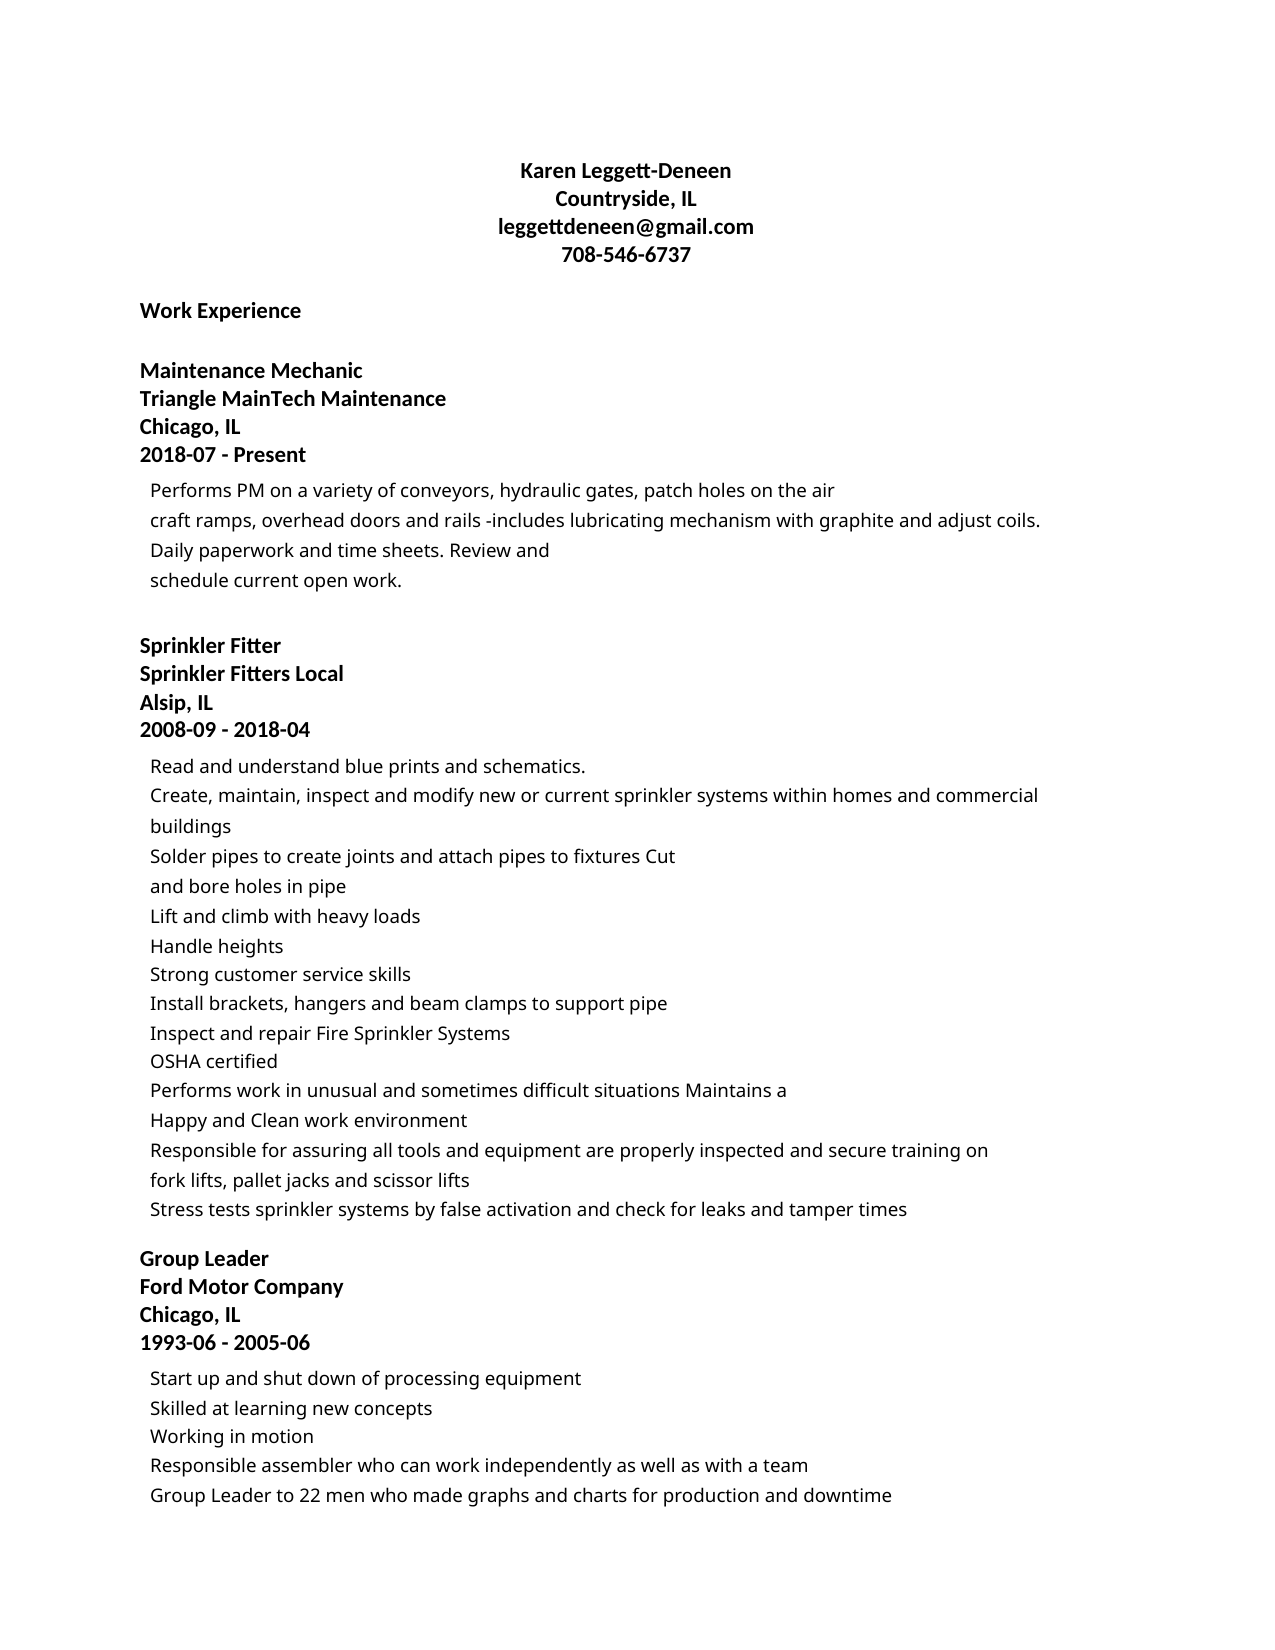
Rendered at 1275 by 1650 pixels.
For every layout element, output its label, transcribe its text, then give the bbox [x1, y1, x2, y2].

text Karen Leggett-Deneen [139, 156, 1112, 184]
text Responsible assembler who can work independently as well as with a team [150, 1452, 1112, 1478]
text Stress tests sprinkler systems by false activation and check for leaks and tamper times [150, 1198, 1112, 1221]
text Work Experience [139, 296, 1112, 324]
text Sprinkler Fitters Local [139, 659, 1112, 688]
text Create, maintain, inspect and modify new or current sprinkler systems within homes and commercial buildings [150, 783, 1108, 838]
text 2008-09 - 2018-04 [139, 716, 1112, 744]
text Chicago, IL [139, 1300, 1112, 1328]
text Performs work in unusual and sometimes difficult situations Maintains a Happy and Clean work environment [150, 1077, 794, 1133]
text Alsip, IL [139, 688, 1112, 716]
text Install brackets, hangers and beam clamps to support pipe Inspect and repair Fire Sprinkler Systems [150, 990, 709, 1046]
text Lift and climb with heavy loads Handle heights [150, 903, 465, 959]
text Group Leader [139, 1244, 1112, 1272]
text Solder pipes to create joints and attach pipes to fixtures Cut and bore holes in pipe [150, 843, 684, 899]
text 1993-06 - 2005-06 [139, 1328, 1112, 1356]
text 708-546-6737 [139, 240, 1112, 268]
text leggettdeneen@gmail.com [139, 212, 1112, 240]
text Daily paperwork and time sheets. Review and schedule current open work. [150, 537, 586, 593]
text Maintenance Mechanic [139, 356, 1112, 384]
text Performs PM on a variety of conveyors, hydraulic gates, patch holes on the air [150, 477, 1112, 503]
text craft ramps, overhead doors and rails -includes lubricating mechanism with graphite and adjust coils. [150, 507, 1112, 533]
text Countryside, IL [139, 184, 1112, 212]
text Strong customer service skills [150, 963, 1112, 986]
text Group Leader to 22 men who made graphs and charts for production and downtime [150, 1482, 1112, 1508]
text Triangle MainTech Maintenance [139, 384, 1112, 412]
text OSHA certified [150, 1051, 1112, 1073]
text Responsible for assuring all tools and equipment are properly inspected and secure training on fork lifts, pallet jacks and scissor lifts [150, 1138, 998, 1193]
text Working in motion [150, 1425, 1112, 1448]
text Ford Motor Company [139, 1272, 1112, 1300]
text 2018-07 - Present [139, 440, 1112, 468]
text Sprinkler Fitter [139, 632, 1112, 659]
text Chicago, IL [139, 412, 1112, 440]
text Start up and shut down of processing equipment Skilled at learning new concepts [150, 1365, 640, 1421]
text Read and understand blue prints and schematics. [150, 753, 1112, 778]
